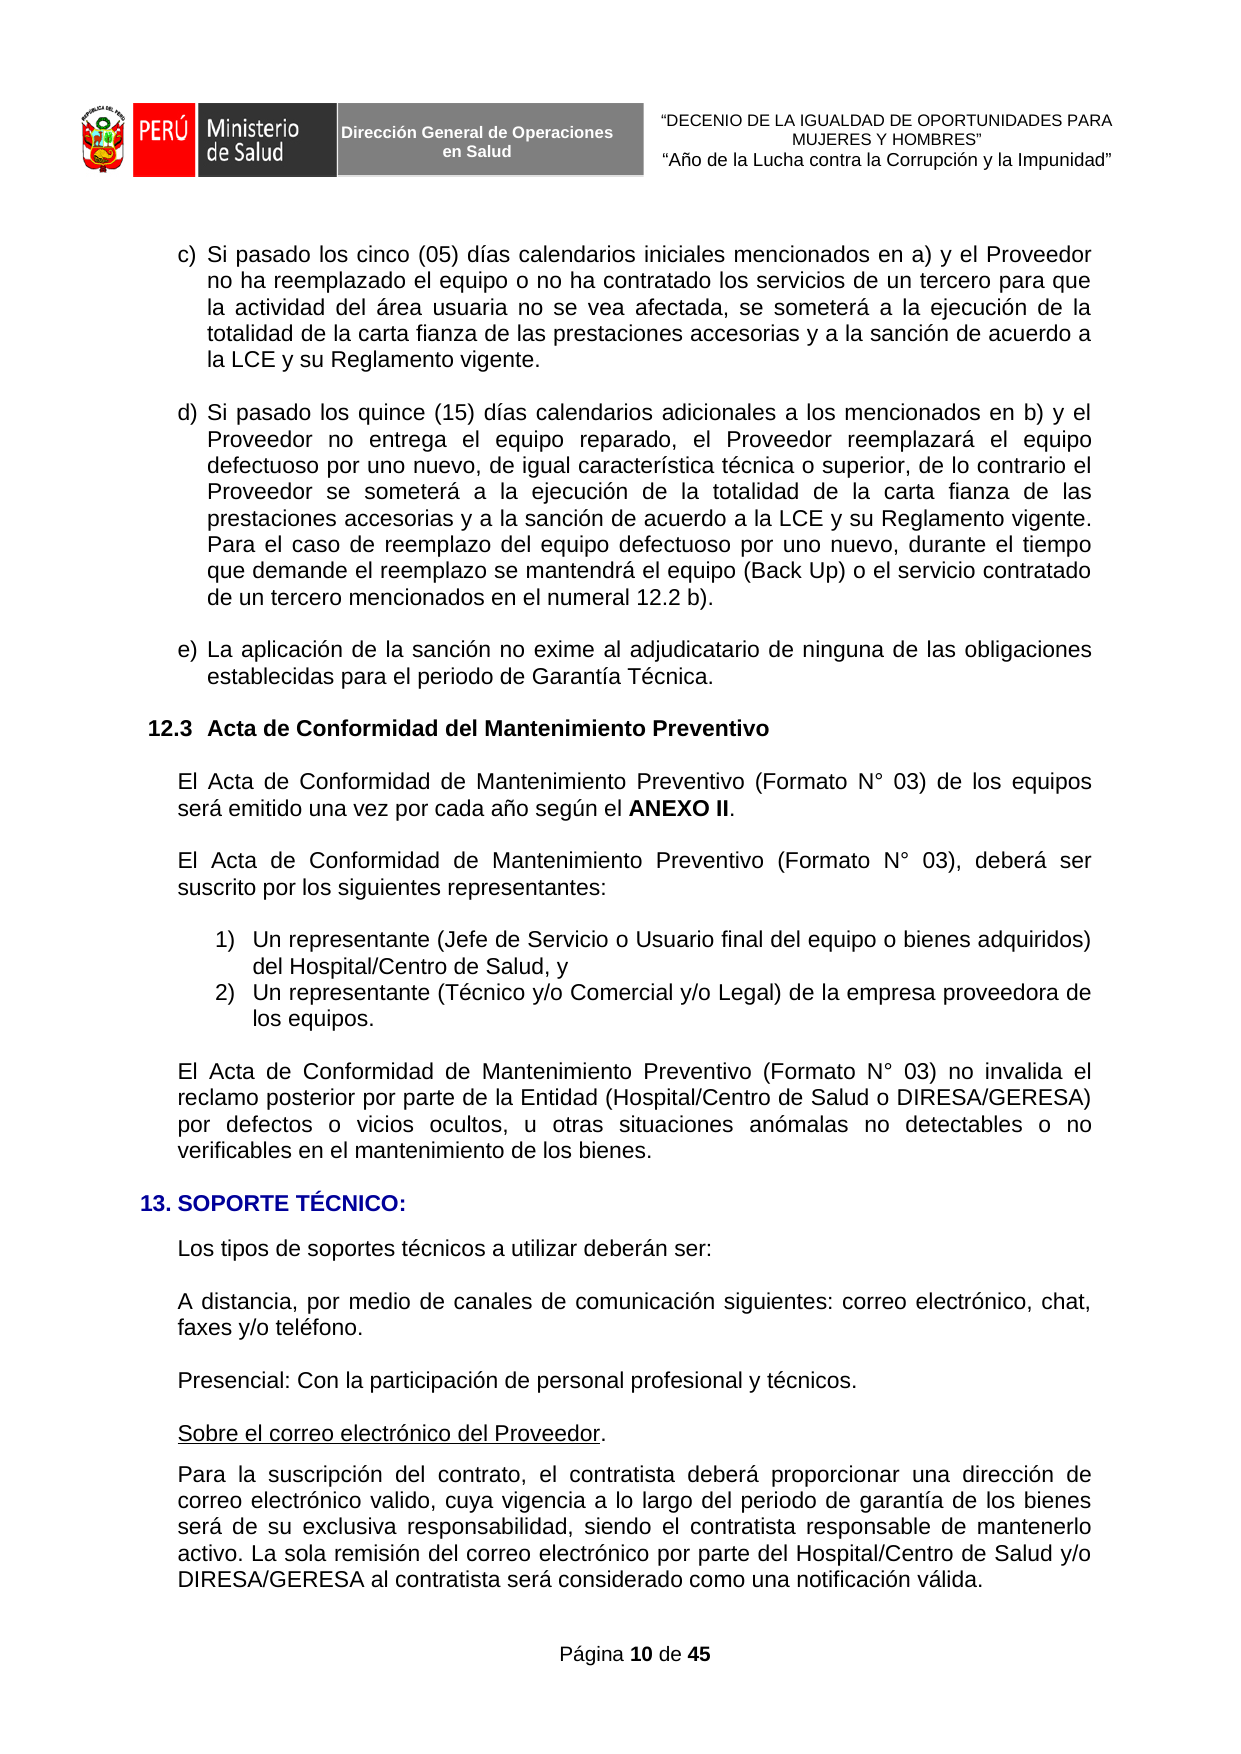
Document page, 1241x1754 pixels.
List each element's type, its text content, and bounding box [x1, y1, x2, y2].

list d) Si pasado los quince (15) días calendarios adicionales a los mencionados en b) y el Proveedor no entrega el equipo reparado, el Proveedor reemplazará el equipo defectuoso por uno nuevo, de igual característica técnica o superior, de lo contrario el Proveedor se someterá a la ejecución de la totalidad de la carta fianza de las prestaciones accesorias y a la sanción de acuerdo a la LCE y su Reglamento vigente. Para el caso de reemplazo del equipo defectuoso por uno nuevo, durante el tiempo que demande el reemplazo se mantendrá el equipo (Back Up) o el servicio contratado de un tercero mencionados en el numeral 12.2 b). [177, 399, 1092, 610]
list Para la suscripción del contrato, el contratista deberá proporcionar una dirección de correo electrónico valido, cuya vigencia a lo largo del periodo de garantía de los bienes será de su exclusiva responsabilidad, siendo el contratista responsable de mantenerlo activo. La sola remisión del correo electrónico por parte del Hospital/Centro de Salud y/o DIRESA/GERESA al contratista será considerado como una notificación válida. [177, 1461, 1092, 1592]
list Un representante (Técnico y/o Comercial y/o Legal) de la empresa proveedora de los equipos. [215, 979, 1092, 1032]
list SOPORTE TÉCNICO: [140, 1190, 1092, 1216]
list e) La aplicación de la sanción no exime al adjudicatario de ninguna de las obligaciones establecidas para el periodo de Garantía Técnica. [177, 636, 1092, 689]
list El Acta de Conformidad de Mantenimiento Preventivo (Formato N° 03) de los equipos será emitido una vez por cada año según el ANEXO II. [177, 768, 1092, 821]
list Presencial: Con la participación de personal profesional y técnicos. [177, 1367, 1092, 1393]
list c) Si pasado los cinco (05) días calendarios iniciales mencionados en a) y el Proveedor no ha reemplazado el equipo o no ha contratado los servicios de un tercero para que la actividad del área usuaria no se vea afectada, se someterá a la ejecución de la totalidad de la carta fianza de las prestaciones accesorias y a la sanción de acuerdo a la LCE y su Reglamento vigente. [177, 241, 1092, 373]
list Un representante (Jefe de Servicio o Usuario final del equipo o bienes adquiridos) del Hospital/Centro de Salud, y [215, 926, 1092, 979]
list Sobre el correo electrónico del Proveedor. [177, 1420, 1092, 1446]
list 12.3 Acta de Conformidad del Mantenimiento Preventivo [148, 715, 1092, 742]
list El Acta de Conformidad de Mantenimiento Preventivo (Formato N° 03) no invalida el reclamo posterior por parte de la Entidad (Hospital/Centro de Salud o DIRESA/GERESA) por defectos o vicios ocultos, u otras situaciones anómalas no detectables o no verificables en el mantenimiento de los bienes. [177, 1058, 1092, 1163]
picture [73, 103, 643, 177]
list A distancia, por medio de canales de comunicación siguientes: correo electrónico, chat, faxes y/o teléfono. [177, 1288, 1092, 1341]
list Los tipos de soportes técnicos a utilizar deberán ser: [177, 1235, 1092, 1262]
list El Acta de Conformidad de Mantenimiento Preventivo (Formato N° 03), deberá ser suscrito por los siguientes representantes: [177, 847, 1092, 900]
